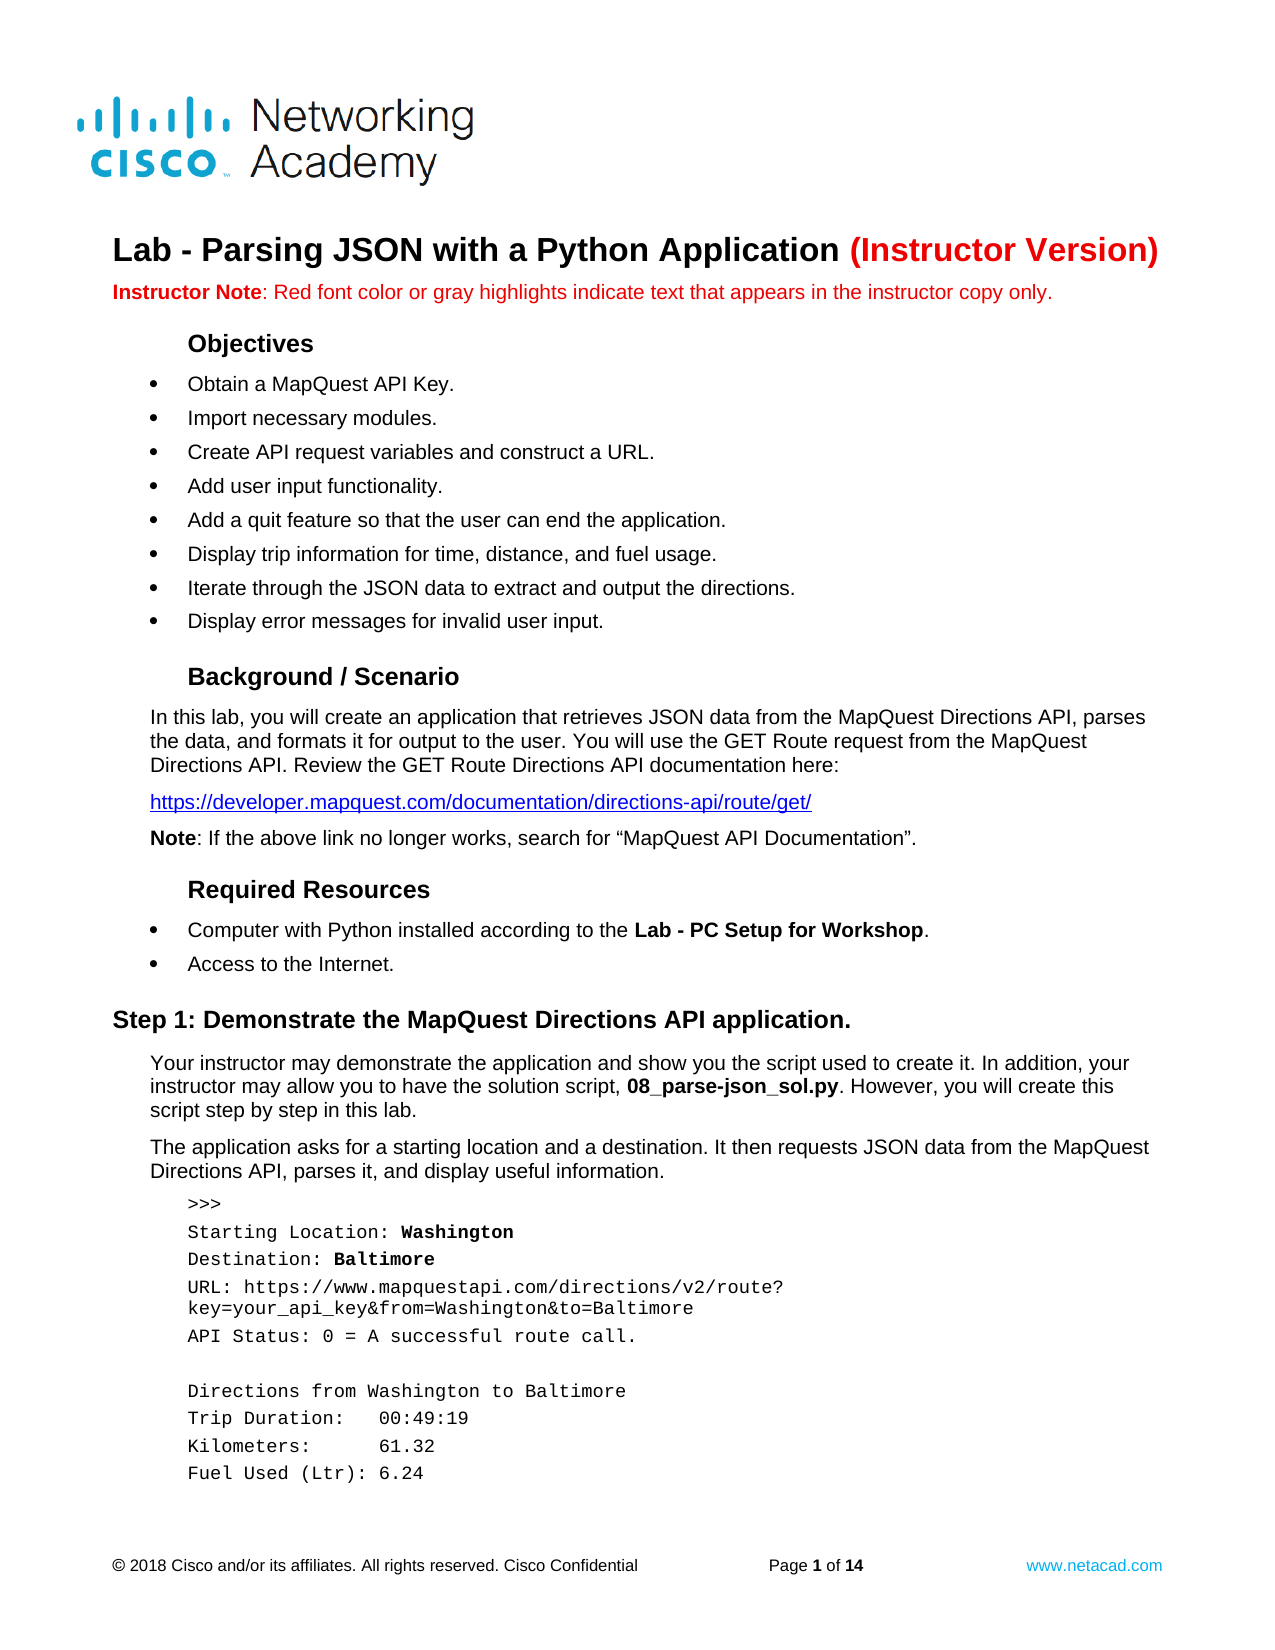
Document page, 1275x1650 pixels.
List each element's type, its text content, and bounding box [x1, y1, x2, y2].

text Instructor Note: Red font color or gray highlights indicate text that appears in the instructor copy only. [112, 280, 1162, 304]
text Obtain a MapQuest API Key. [150, 372, 1162, 396]
title Lab - Parsing JSON with a Python Application (Instructor Version) [112, 229, 1162, 268]
text Demonstrate the MapQuest Directions API application. [112, 1005, 1162, 1033]
text Note: If the above link no longer works, search for “MapQuest API Documentation”. [150, 826, 1162, 850]
text Import necessary modules. [150, 406, 1162, 430]
text API Status: 0 = A successful route call. [187, 1326, 1162, 1348]
text Add a quit feature so that the user can end the application. [150, 508, 1162, 532]
text The application asks for a starting location and a destination. It then requests JSON data from the MapQuest Directions API, parses it, and display useful information. [150, 1135, 1162, 1183]
text Objectives [112, 329, 1162, 358]
text Fuel Used (Ltr): 6.24 [187, 1464, 1162, 1485]
text Starting Location: Washington [187, 1223, 1162, 1244]
text Create API request variables and construct a URL. [150, 440, 1162, 464]
text Computer with Python installed according to the Lab - PC Setup for Workshop. [150, 918, 1162, 942]
text Iterate through the JSON data to extract and output the directions. [150, 575, 1162, 599]
text Add user input functionality. [150, 474, 1162, 498]
text https://developer.mapquest.com/documentation/directions-api/route/get/ [150, 789, 1162, 813]
text URL: https://www.mapquestapi.com/directions/v2/route?key=your_api_key&from=Washington&to=Baltimore [187, 1278, 1162, 1320]
text Access to the Internet. [150, 952, 1162, 976]
text Background / Scenario [112, 662, 1162, 691]
text >>> [187, 1195, 1162, 1216]
text Display error messages for invalid user input. [150, 609, 1162, 633]
text Kilometers: 61.32 [187, 1436, 1162, 1458]
text In this lab, you will create an application that retrieves JSON data from the MapQuest Directions API, parses the data, and formats it for output to the user. You will use the GET Route request from the MapQuest Directions API. Review the GET Route Directions API documentation here: [150, 705, 1162, 777]
text Display trip information for time, distance, and fuel usage. [150, 542, 1162, 566]
text Required Resources [112, 875, 1162, 904]
text Trip Duration: 00:49:19 [187, 1409, 1162, 1430]
text Destination: Baltimore [187, 1250, 1162, 1271]
text Directions from Washington to Baltimore [187, 1381, 1162, 1403]
picture [67, 81, 492, 214]
text Your instructor may demonstrate the application and show you the script used to create it. In addition, your instructor may allow you to have the solution script, 08_parse-json_sol.py. However, you will create this script step by step in this lab. [150, 1050, 1162, 1122]
